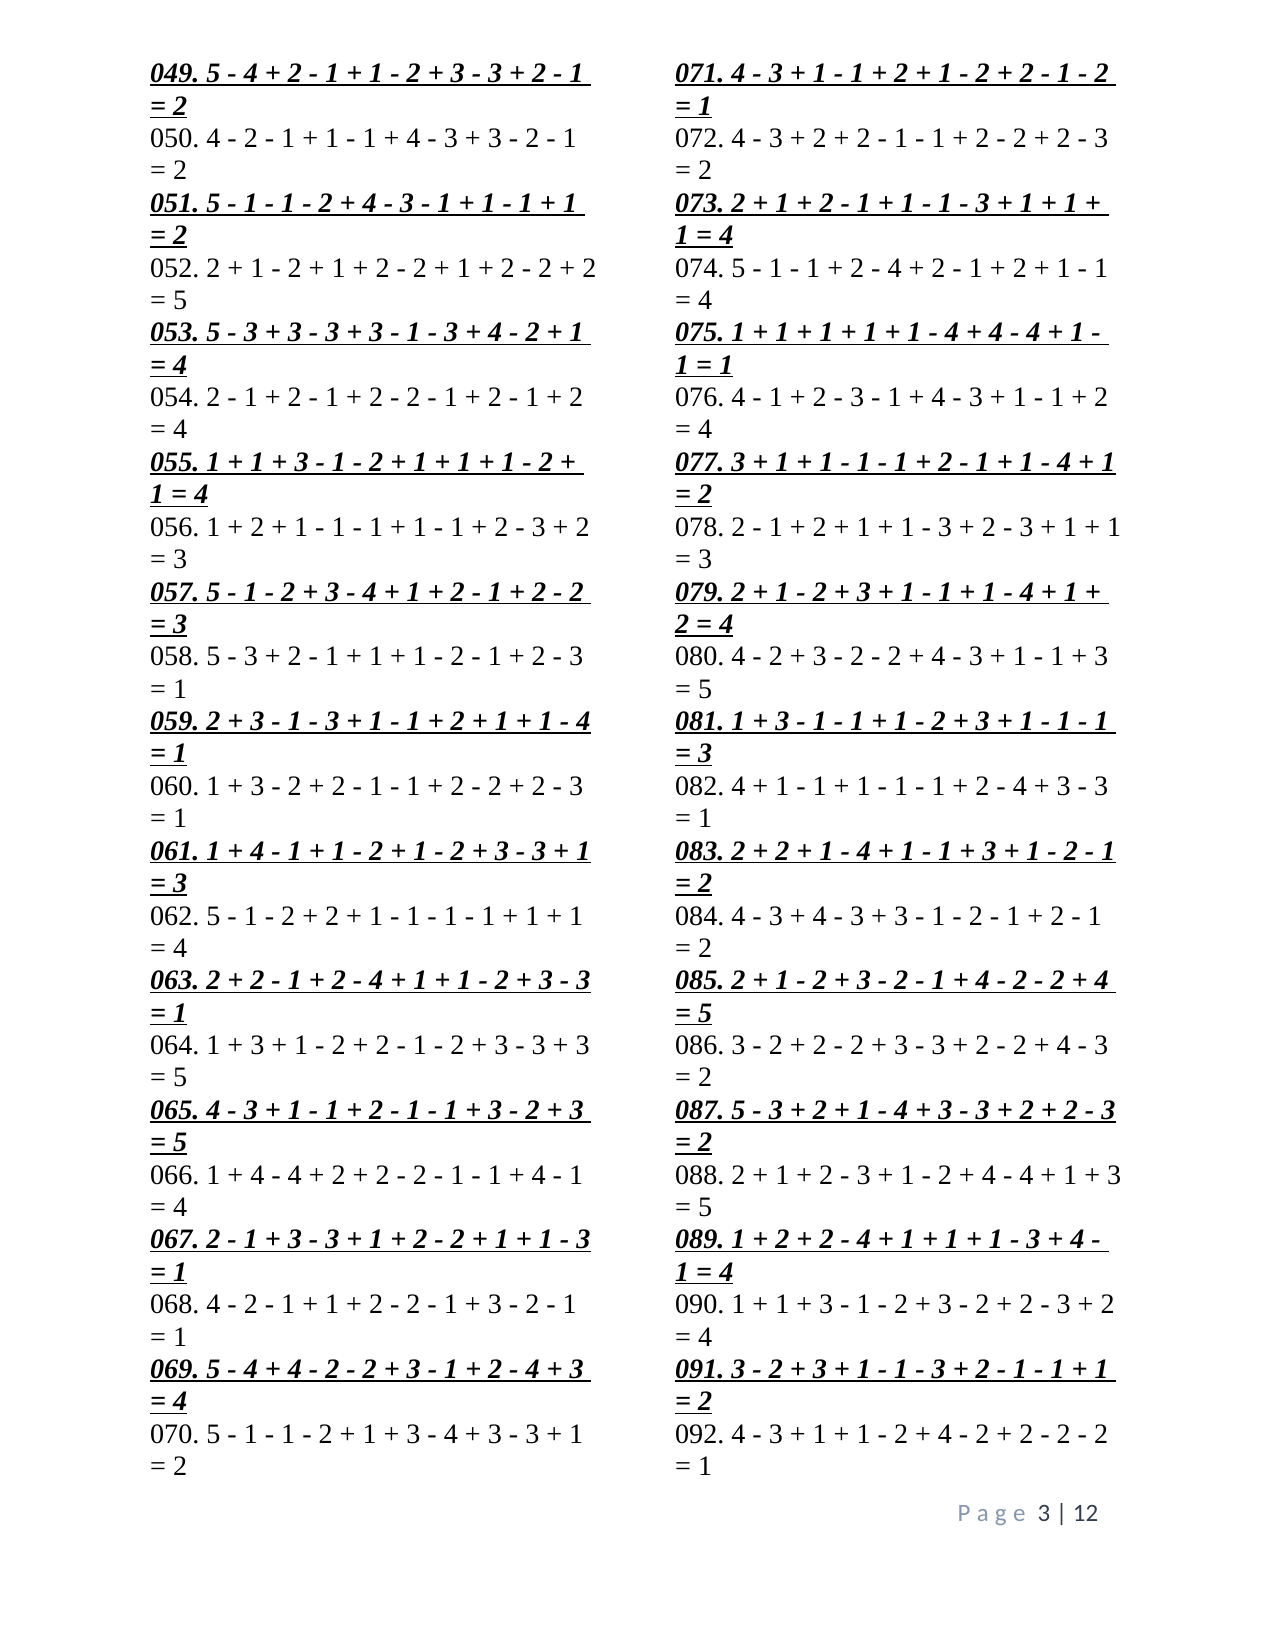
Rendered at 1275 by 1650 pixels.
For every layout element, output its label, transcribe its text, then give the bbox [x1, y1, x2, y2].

text 084. 4 - 3 + 4 - 3 + 3 - 1 - 2 - 1 + 2 - 1 = 2 [675, 898, 1125, 963]
text 073. 2 + 1 + 2 - 1 + 1 - 1 - 3 + 1 + 1 + 1 = 4 [675, 186, 1125, 251]
text 049. 5 - 4 + 2 - 1 + 1 - 2 + 3 - 3 + 2 - 1 = 2 [150, 56, 600, 121]
text 082. 4 + 1 - 1 + 1 - 1 - 1 + 2 - 4 + 3 - 3 = 1 [675, 769, 1125, 834]
text 051. 5 - 1 - 1 - 2 + 4 - 3 - 1 + 1 - 1 + 1 = 2 [150, 186, 600, 251]
text 088. 2 + 1 + 2 - 3 + 1 - 2 + 4 - 4 + 1 + 3 = 5 [675, 1158, 1125, 1222]
text 069. 5 - 4 + 4 - 2 - 2 + 3 - 1 + 2 - 4 + 3 = 4 [150, 1352, 600, 1417]
text 060. 1 + 3 - 2 + 2 - 1 - 1 + 2 - 2 + 2 - 3 = 1 [150, 769, 600, 834]
text 067. 2 - 1 + 3 - 3 + 1 + 2 - 2 + 1 + 1 - 3 = 1 [150, 1222, 600, 1287]
text 057. 5 - 1 - 2 + 3 - 4 + 1 + 2 - 1 + 2 - 2 = 3 [150, 574, 600, 639]
text 085. 2 + 1 - 2 + 3 - 2 - 1 + 4 - 2 - 2 + 4 = 5 [675, 963, 1125, 1028]
text 086. 3 - 2 + 2 - 2 + 3 - 3 + 2 - 2 + 4 - 3 = 2 [675, 1028, 1125, 1093]
text 050. 4 - 2 - 1 + 1 - 1 + 4 - 3 + 3 - 2 - 1 = 2 [150, 121, 600, 186]
text 066. 1 + 4 - 4 + 2 + 2 - 2 - 1 - 1 + 4 - 1 = 4 [150, 1158, 600, 1222]
text 090. 1 + 1 + 3 - 1 - 2 + 3 - 2 + 2 - 3 + 2 = 4 [675, 1287, 1125, 1352]
text 089. 1 + 2 + 2 - 4 + 1 + 1 + 1 - 3 + 4 - 1 = 4 [675, 1222, 1125, 1287]
text 065. 4 - 3 + 1 - 1 + 2 - 1 - 1 + 3 - 2 + 3 = 5 [150, 1093, 600, 1158]
text 083. 2 + 2 + 1 - 4 + 1 - 1 + 3 + 1 - 2 - 1 = 2 [675, 834, 1125, 898]
text 064. 1 + 3 + 1 - 2 + 2 - 1 - 2 + 3 - 3 + 3 = 5 [150, 1028, 600, 1093]
text 063. 2 + 2 - 1 + 2 - 4 + 1 + 1 - 2 + 3 - 3 = 1 [150, 963, 600, 1028]
text 091. 3 - 2 + 3 + 1 - 1 - 3 + 2 - 1 - 1 + 1 = 2 [675, 1352, 1125, 1417]
text 062. 5 - 1 - 2 + 2 + 1 - 1 - 1 - 1 + 1 + 1 = 4 [150, 898, 600, 963]
text 061. 1 + 4 - 1 + 1 - 2 + 1 - 2 + 3 - 3 + 1 = 3 [150, 834, 600, 898]
text 092. 4 - 3 + 1 + 1 - 2 + 4 - 2 + 2 - 2 - 2 = 1 [675, 1417, 1125, 1482]
text 087. 5 - 3 + 2 + 1 - 4 + 3 - 3 + 2 + 2 - 3 = 2 [675, 1093, 1125, 1158]
text 074. 5 - 1 - 1 + 2 - 4 + 2 - 1 + 2 + 1 - 1 = 4 [675, 251, 1125, 315]
text 059. 2 + 3 - 1 - 3 + 1 - 1 + 2 + 1 + 1 - 4 = 1 [150, 704, 600, 769]
text 078. 2 - 1 + 2 + 1 + 1 - 3 + 2 - 3 + 1 + 1 = 3 [675, 510, 1125, 574]
text 071. 4 - 3 + 1 - 1 + 2 + 1 - 2 + 2 - 1 - 2 = 1 [675, 56, 1125, 121]
text 052. 2 + 1 - 2 + 1 + 2 - 2 + 1 + 2 - 2 + 2 = 5 [150, 251, 600, 315]
text 054. 2 - 1 + 2 - 1 + 2 - 2 - 1 + 2 - 1 + 2 = 4 [150, 380, 600, 445]
text 055. 1 + 1 + 3 - 1 - 2 + 1 + 1 + 1 - 2 + 1 = 4 [150, 445, 600, 510]
text 053. 5 - 3 + 3 - 3 + 3 - 1 - 3 + 4 - 2 + 1 = 4 [150, 315, 600, 380]
text 068. 4 - 2 - 1 + 1 + 2 - 2 - 1 + 3 - 2 - 1 = 1 [150, 1287, 600, 1352]
text 056. 1 + 2 + 1 - 1 - 1 + 1 - 1 + 2 - 3 + 2 = 3 [150, 510, 600, 574]
text 079. 2 + 1 - 2 + 3 + 1 - 1 + 1 - 4 + 1 + 2 = 4 [675, 574, 1125, 639]
text 072. 4 - 3 + 2 + 2 - 1 - 1 + 2 - 2 + 2 - 3 = 2 [675, 121, 1125, 186]
text 076. 4 - 1 + 2 - 3 - 1 + 4 - 3 + 1 - 1 + 2 = 4 [675, 380, 1125, 445]
text 075. 1 + 1 + 1 + 1 + 1 - 4 + 4 - 4 + 1 - 1 = 1 [675, 315, 1125, 380]
text 081. 1 + 3 - 1 - 1 + 1 - 2 + 3 + 1 - 1 - 1 = 3 [675, 704, 1125, 769]
text 080. 4 - 2 + 3 - 2 - 2 + 4 - 3 + 1 - 1 + 3 = 5 [675, 639, 1125, 704]
text 058. 5 - 3 + 2 - 1 + 1 + 1 - 2 - 1 + 2 - 3 = 1 [150, 639, 600, 704]
text 070. 5 - 1 - 1 - 2 + 1 + 3 - 4 + 3 - 3 + 1 = 2 [150, 1417, 600, 1482]
text 077. 3 + 1 + 1 - 1 - 1 + 2 - 1 + 1 - 4 + 1 = 2 [675, 445, 1125, 510]
